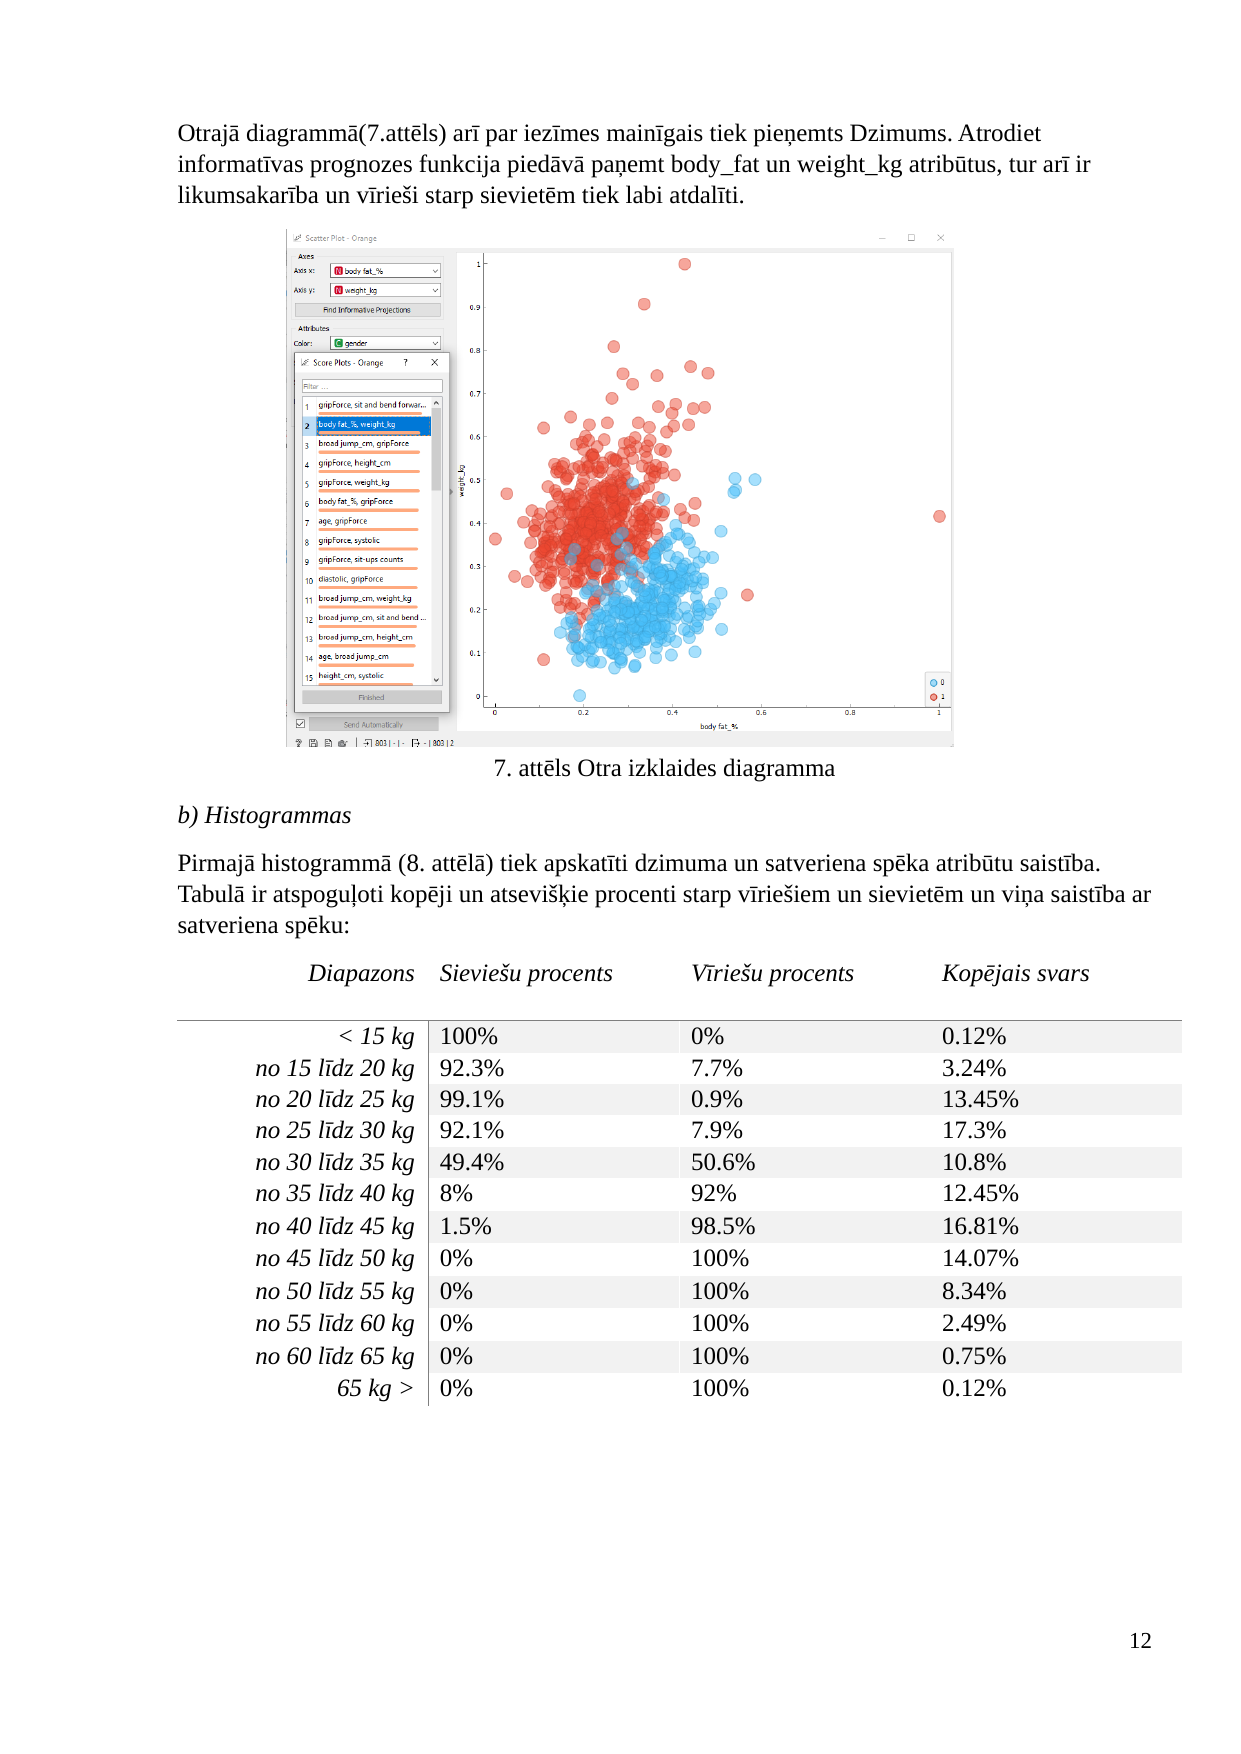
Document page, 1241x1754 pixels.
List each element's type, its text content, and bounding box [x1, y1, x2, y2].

table_cell 0% [429, 1276, 679, 1308]
table_cell no 25 līdz 30 kg [177, 1115, 428, 1147]
table_cell 14.07% [931, 1243, 1182, 1276]
table_cell 0% [429, 1308, 679, 1341]
table_cell 8% [429, 1178, 679, 1211]
table_cell 0.75% [931, 1341, 1182, 1373]
table_cell no 35 līdz 40 kg [177, 1178, 428, 1211]
table_cell no 45 līdz 50 kg [177, 1243, 428, 1276]
table_cell 92% [680, 1178, 931, 1211]
table_cell 0% [429, 1373, 679, 1406]
table_cell 0.9% [680, 1084, 931, 1115]
table_cell 13.45% [931, 1084, 1182, 1115]
table_header Vīriešu procents [680, 958, 931, 1020]
table_cell 10.8% [931, 1147, 1182, 1178]
table_cell 0% [680, 1021, 931, 1053]
table_cell no 60 līdz 65 kg [177, 1341, 428, 1373]
table_cell no 55 līdz 60 kg [177, 1308, 428, 1341]
text 7. attēls Otra izklaides diagramma [177, 753, 1152, 781]
table_cell 1.5% [429, 1211, 679, 1243]
table_cell no 30 līdz 35 kg [177, 1147, 428, 1178]
text Pirmajā histogrammā (8. attēlā) tiek apskatīti dzimuma un satveriena spēka atribūtu saistība. Tabulā ir atspoguļoti kopēji un atsevišķie procenti starp vīriešiem un sievietēm un viņa saistība ar satveriena spēku: [177, 848, 1152, 939]
table_cell 7.9% [680, 1115, 931, 1147]
table_cell no 50 līdz 55 kg [177, 1276, 428, 1308]
table_cell no 20 līdz 25 kg [177, 1084, 428, 1115]
table_cell 7.7% [680, 1053, 931, 1084]
table_cell 92.1% [429, 1115, 679, 1147]
table_cell 3.24% [931, 1053, 1182, 1084]
table_cell 100% [429, 1021, 679, 1053]
table_cell 0.12% [931, 1373, 1182, 1406]
table_cell 8.34% [931, 1276, 1182, 1308]
table_cell 100% [680, 1276, 931, 1308]
table_cell 100% [680, 1308, 931, 1341]
text Otrajā diagrammā(7.attēls) arī par iezīmes mainīgais tiek pieņemts Dzimums. Atrodiet informatīvas prognozes funkcija piedāvā paņemt body_fat un weight_kg atribūtus, tur arī ir likumsakarība un vīrieši starp sievietēm tiek labi atdalīti. [177, 118, 1152, 209]
table_cell 98.5% [680, 1211, 931, 1243]
text b) Histogrammas [177, 800, 1152, 829]
table_cell 100% [680, 1341, 931, 1373]
table_cell 100% [680, 1243, 931, 1276]
table_cell 65 kg > [177, 1373, 428, 1406]
table_header Diapazons [177, 958, 428, 1020]
table_cell 0.12% [931, 1021, 1182, 1053]
table_header Sieviešu procents [428, 958, 679, 1020]
table_cell 49.4% [429, 1147, 679, 1178]
table_cell 2.49% [931, 1308, 1182, 1341]
table_header Kopējais svars [931, 958, 1182, 1020]
table_cell 12.45% [931, 1178, 1182, 1211]
table_cell 100% [680, 1373, 931, 1406]
table_cell 99.1% [429, 1084, 679, 1115]
table_cell 16.81% [931, 1211, 1182, 1243]
table_cell < 15 kg [177, 1021, 428, 1053]
table_cell no 40 līdz 45 kg [177, 1211, 428, 1243]
picture [286, 229, 954, 747]
table_cell 17.3% [931, 1115, 1182, 1147]
table_cell 92.3% [429, 1053, 679, 1084]
table_cell 0% [429, 1243, 679, 1276]
table_cell 0% [429, 1341, 679, 1373]
table_cell 50.6% [680, 1147, 931, 1178]
table_cell no 15 līdz 20 kg [177, 1053, 428, 1084]
